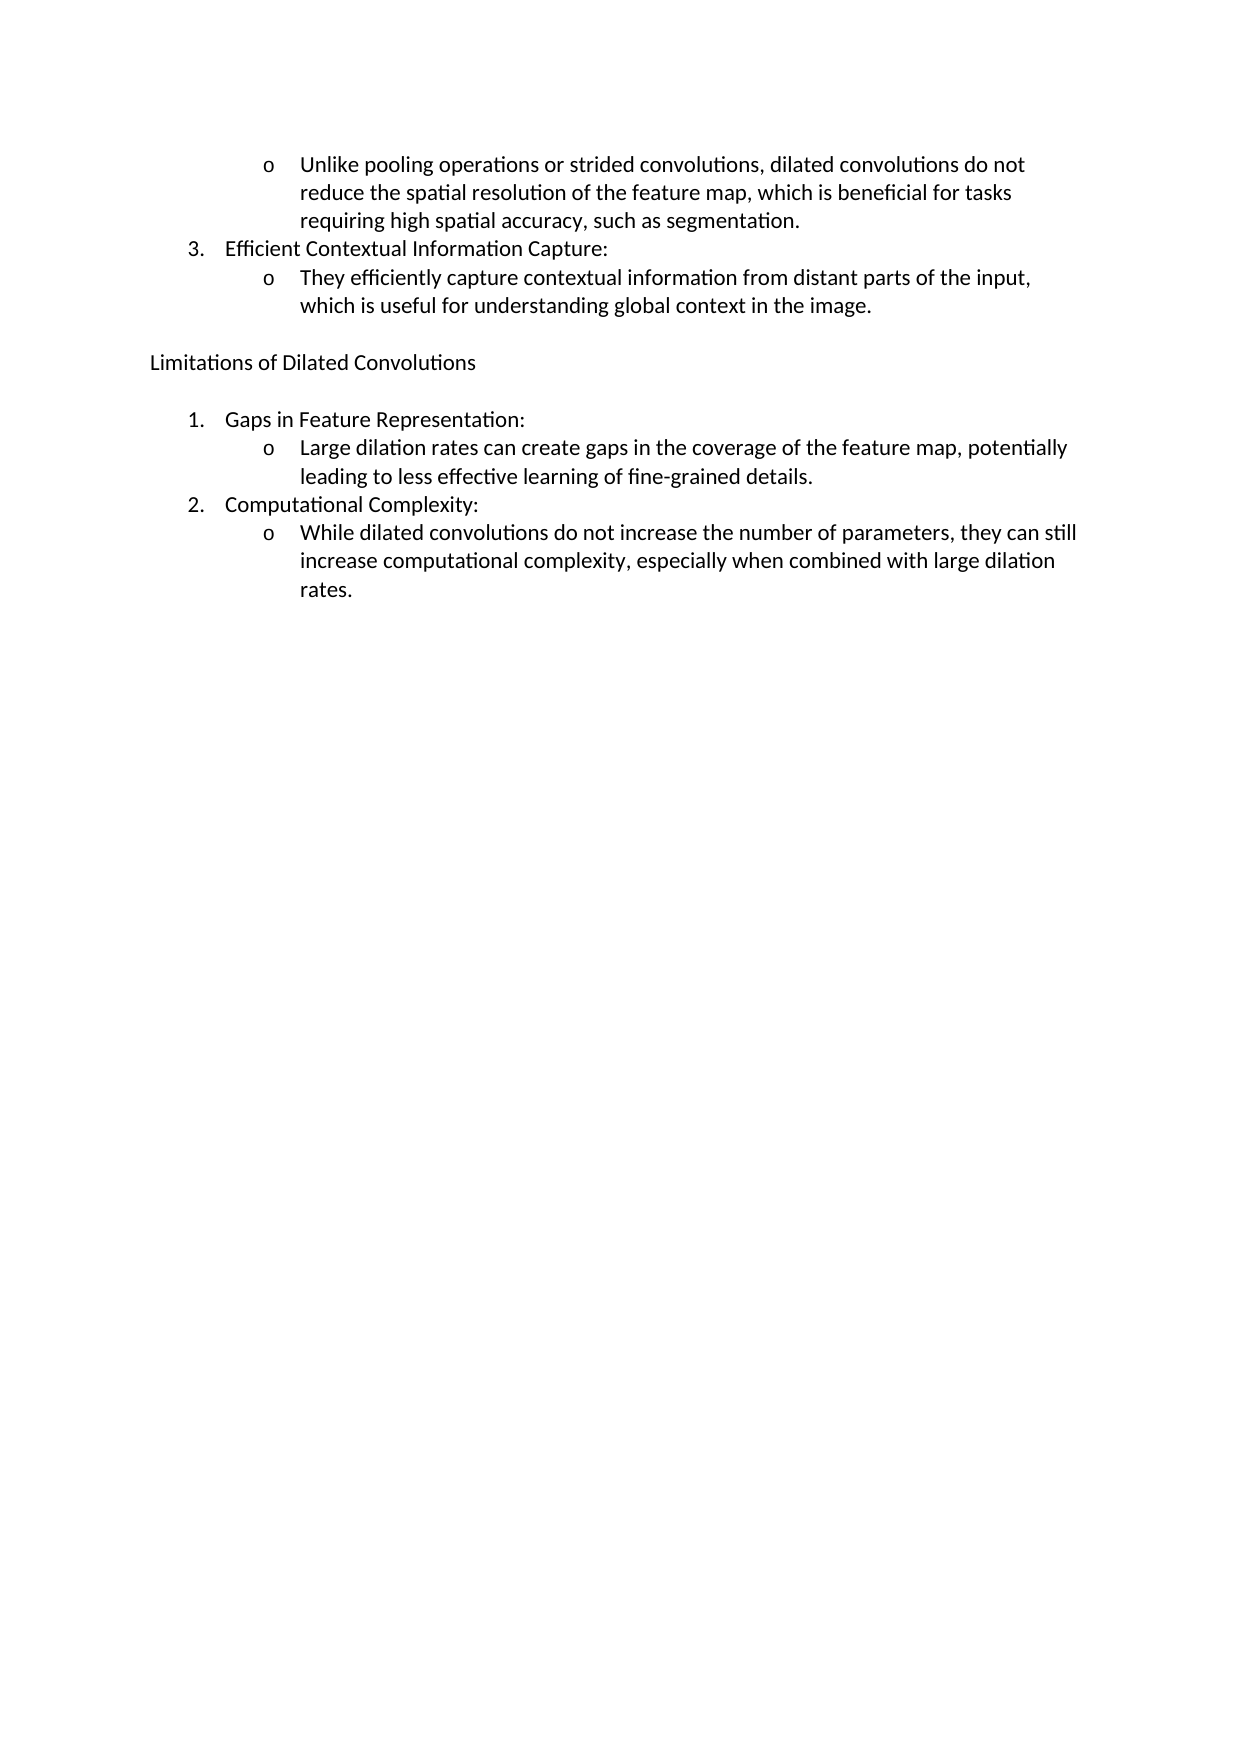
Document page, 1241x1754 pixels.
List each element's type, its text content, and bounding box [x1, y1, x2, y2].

list They efficiently capture contextual information from distant parts of the input, which is useful for understanding global context in the image. [262, 263, 1090, 319]
list While dilated convolutions do not increase the number of parameters, they can still increase computational complexity, especially when combined with large dilation rates. [262, 518, 1090, 603]
list Computational Complexity: [187, 490, 1090, 518]
text Limitations of Dilated Convolutions [150, 348, 1090, 376]
list Gaps in Feature Representation: [187, 406, 1090, 433]
list Efficient Contextual Information Capture: [187, 234, 1090, 263]
list Large dilation rates can create gaps in the coverage of the feature map, potentially leading to less effective learning of fine-grained details. [262, 433, 1090, 490]
list Unlike pooling operations or strided convolutions, dilated convolutions do not reduce the spatial resolution of the feature map, which is beneficial for tasks requiring high spatial accuracy, such as segmentation. [262, 150, 1090, 234]
